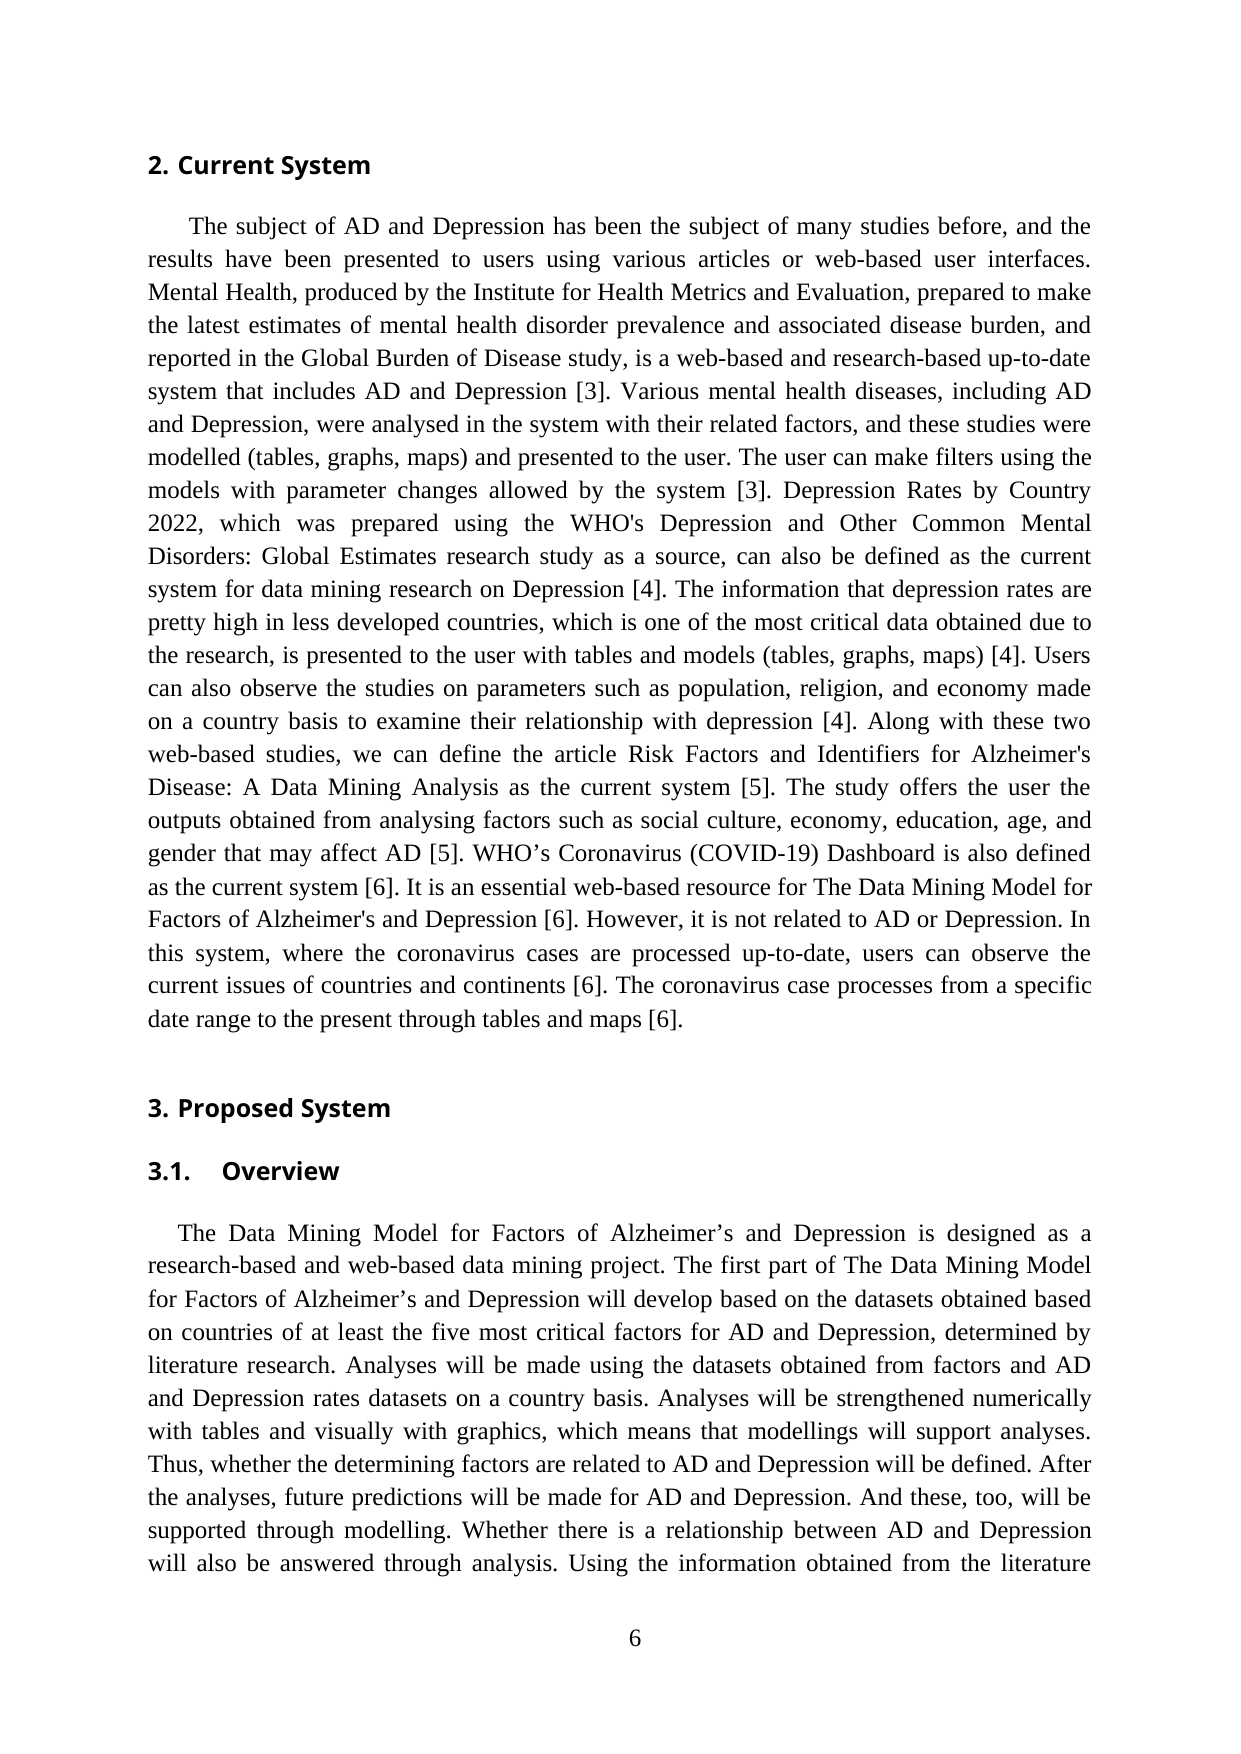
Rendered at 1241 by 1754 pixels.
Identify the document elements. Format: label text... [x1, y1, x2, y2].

subtitle Current System [148, 148, 1093, 182]
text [148, 1218, 1093, 1577]
text The subject of AD and Depression has been the subject of many studies before, and the results have been presented to users using various articles or web-based user interfaces. Mental Health, produced by the Institute for Health Metrics and Evaluation, prepared to make the latest estimates of mental health disorder prevalence and associated disease burden, and reported in the Global Burden of Disease study, is a web-based and research-based up-to-date system that includes AD and Depression [3]. Various mental health diseases, including AD and Depression, were analysed in the system with their related factors, and these studies were modelled (tables, graphs, maps) and presented to the user. The user can make filters using the models with parameter changes allowed by the system [3]. Depression Rates by Country 2022, which was prepared using the WHO's Depression and Other Common Mental Disorders: Global Estimates research study as a source, can also be defined as the current system for data mining research on Depression [4]. The information that depression rates are pretty high in less developed countries, which is one of the most critical data obtained due to the research, is presented to the user with tables and models (tables, graphs, maps) [4]. Users can also observe the studies on parameters such as population, religion, and economy made on a country basis to examine their relationship with depression [4]. Along with these two web-based studies, we can define the article Risk Factors and Identifiers for Alzheimer's Disease: A Data Mining Analysis as the current system [5]. The study offers the user the outputs obtained from analysing factors such as social culture, economy, education, age, and gender that may affect AD [5]. WHO’s Coronavirus (COVID-19) Dashboard is also defined as the current system [6]. It is an essential web-based resource for The Data Mining Model for Factors of Alzheimer's and Depression [6]. However, it is not related to AD or Depression. In this system, where the coronavirus cases are processed up-to-date, users can observe the current issues of countries and continents [6]. The coronavirus case processes from a specific date range to the present through tables and maps [6]. [148, 211, 1093, 1032]
subtitle Proposed System [148, 1091, 1093, 1124]
subtitle Overview [148, 1154, 1093, 1188]
